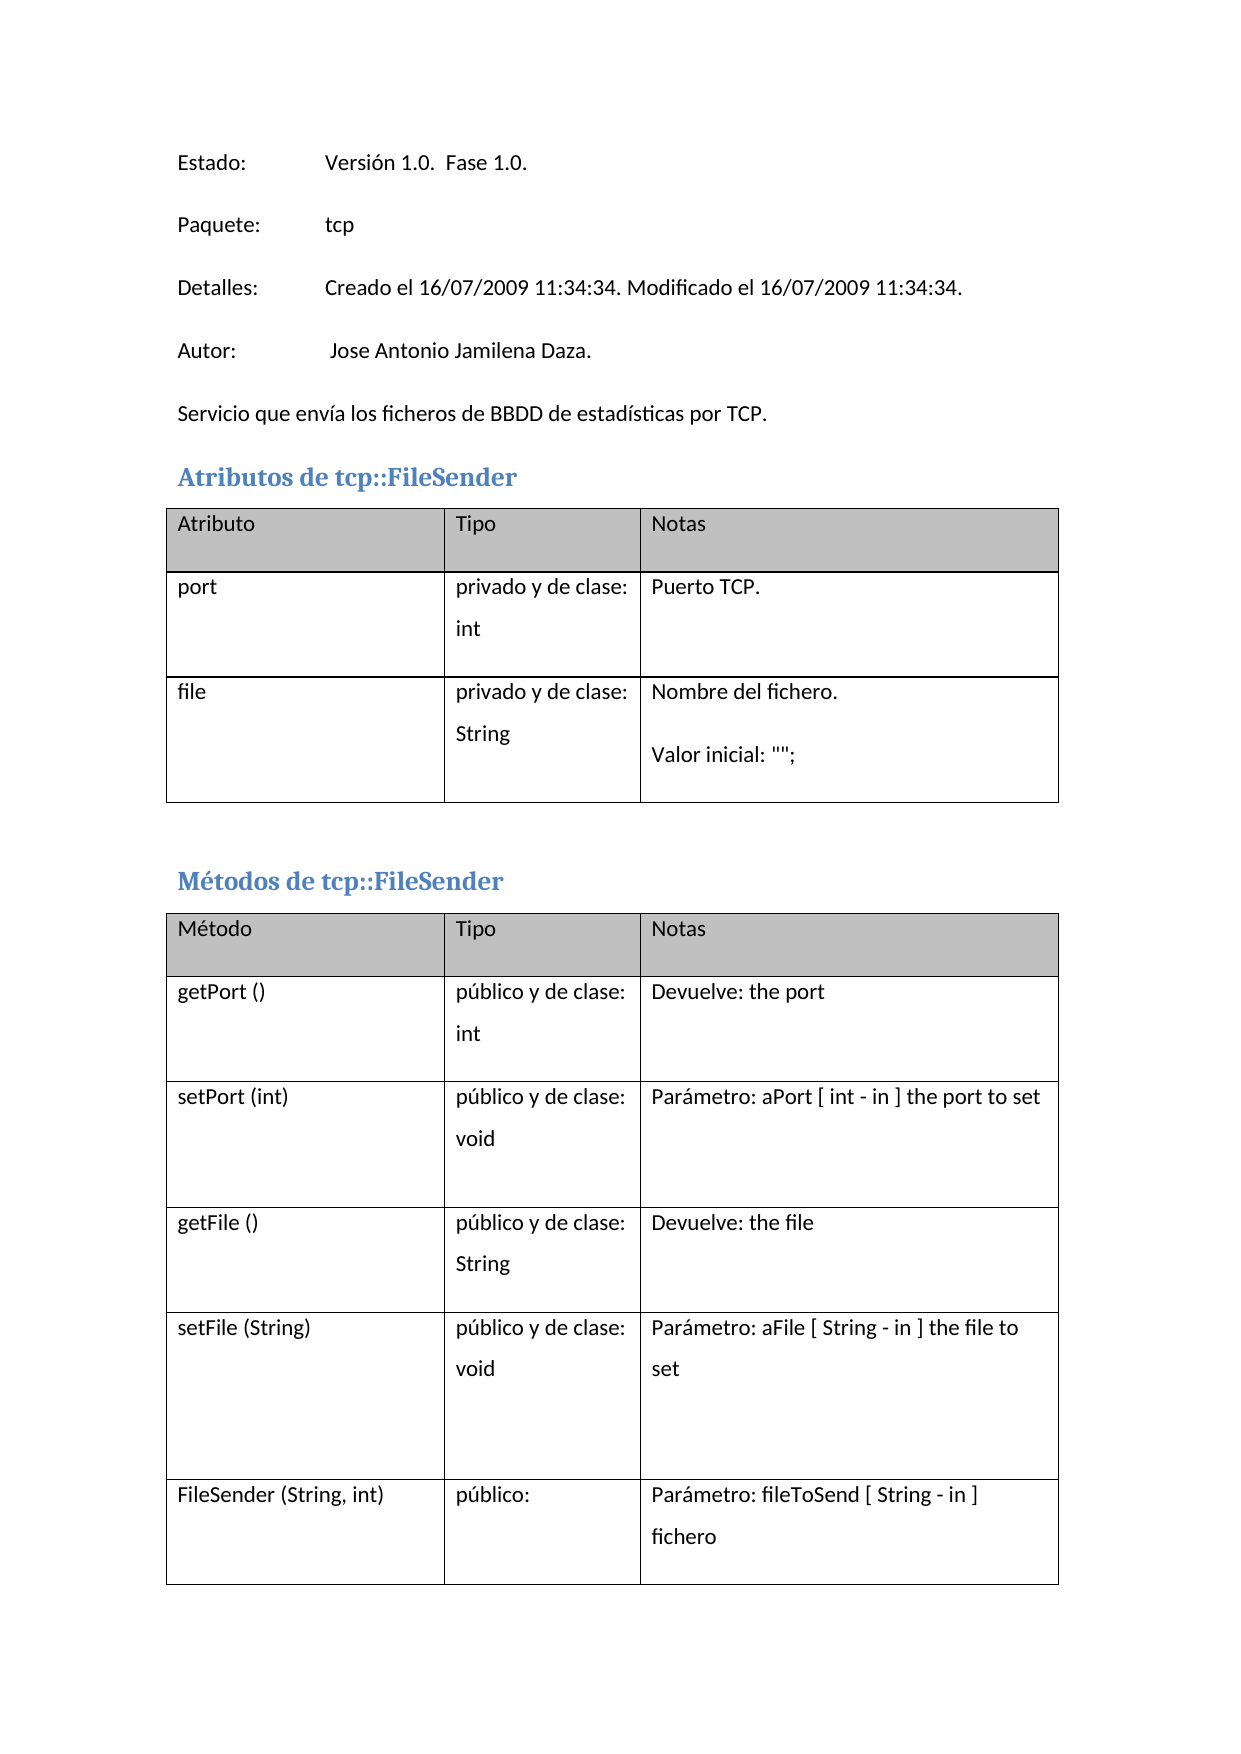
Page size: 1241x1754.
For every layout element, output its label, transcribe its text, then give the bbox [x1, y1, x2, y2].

table_cell Parámetro: aFile [ String - in ] the file to set [641, 1313, 1058, 1479]
table_cell privado y de clase: int [445, 573, 640, 676]
table_header Tipo [445, 914, 640, 976]
table_cell Devuelve: the port [641, 977, 1058, 1081]
table_cell Nombre del fichero. Valor inicial: ""; [641, 678, 1058, 802]
table_cell getFile () [167, 1208, 444, 1312]
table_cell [641, 1480, 1058, 1584]
table_cell setPort (int) [167, 1082, 444, 1207]
table_cell público: [445, 1480, 640, 1584]
table_cell público y de clase: String [445, 1208, 640, 1312]
text Estado: Versión 1.0. Fase 1.0. [177, 148, 1063, 176]
table_cell getPort () [167, 977, 444, 1081]
table_header Atributo [167, 509, 444, 571]
text Servicio que envía los ficheros de BBDD de estadísticas por TCP. [177, 399, 1063, 427]
table_header Notas [641, 509, 1058, 571]
text Autor: Jose Antonio Jamilena Daza. [177, 336, 1063, 364]
table_header Tipo [445, 509, 640, 571]
table_header Notas [641, 914, 1058, 976]
table_cell privado y de clase: String [445, 678, 640, 802]
table_cell Devuelve: the file [641, 1208, 1058, 1312]
table_header Método [167, 914, 444, 976]
subtitle Atributos de tcp::FileSender [177, 462, 1063, 493]
table_cell Parámetro: aPort [ int - in ] the port to set [641, 1082, 1058, 1207]
text Paquete: tcp [177, 210, 1063, 238]
subtitle Métodos de tcp::FileSender [177, 866, 1063, 897]
table_cell público y de clase: int [445, 977, 640, 1081]
table_cell Puerto TCP. [641, 573, 1058, 676]
text Detalles: Creado el 16/07/2009 11:34:34. Modificado el 16/07/2009 11:34:34. [177, 273, 1063, 301]
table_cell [167, 1480, 444, 1584]
table_cell público y de clase: void [445, 1313, 640, 1479]
table_cell público y de clase: void [445, 1082, 640, 1207]
table_cell setFile (String) [167, 1313, 444, 1479]
table_cell port [167, 573, 444, 676]
table_cell file [167, 678, 444, 802]
